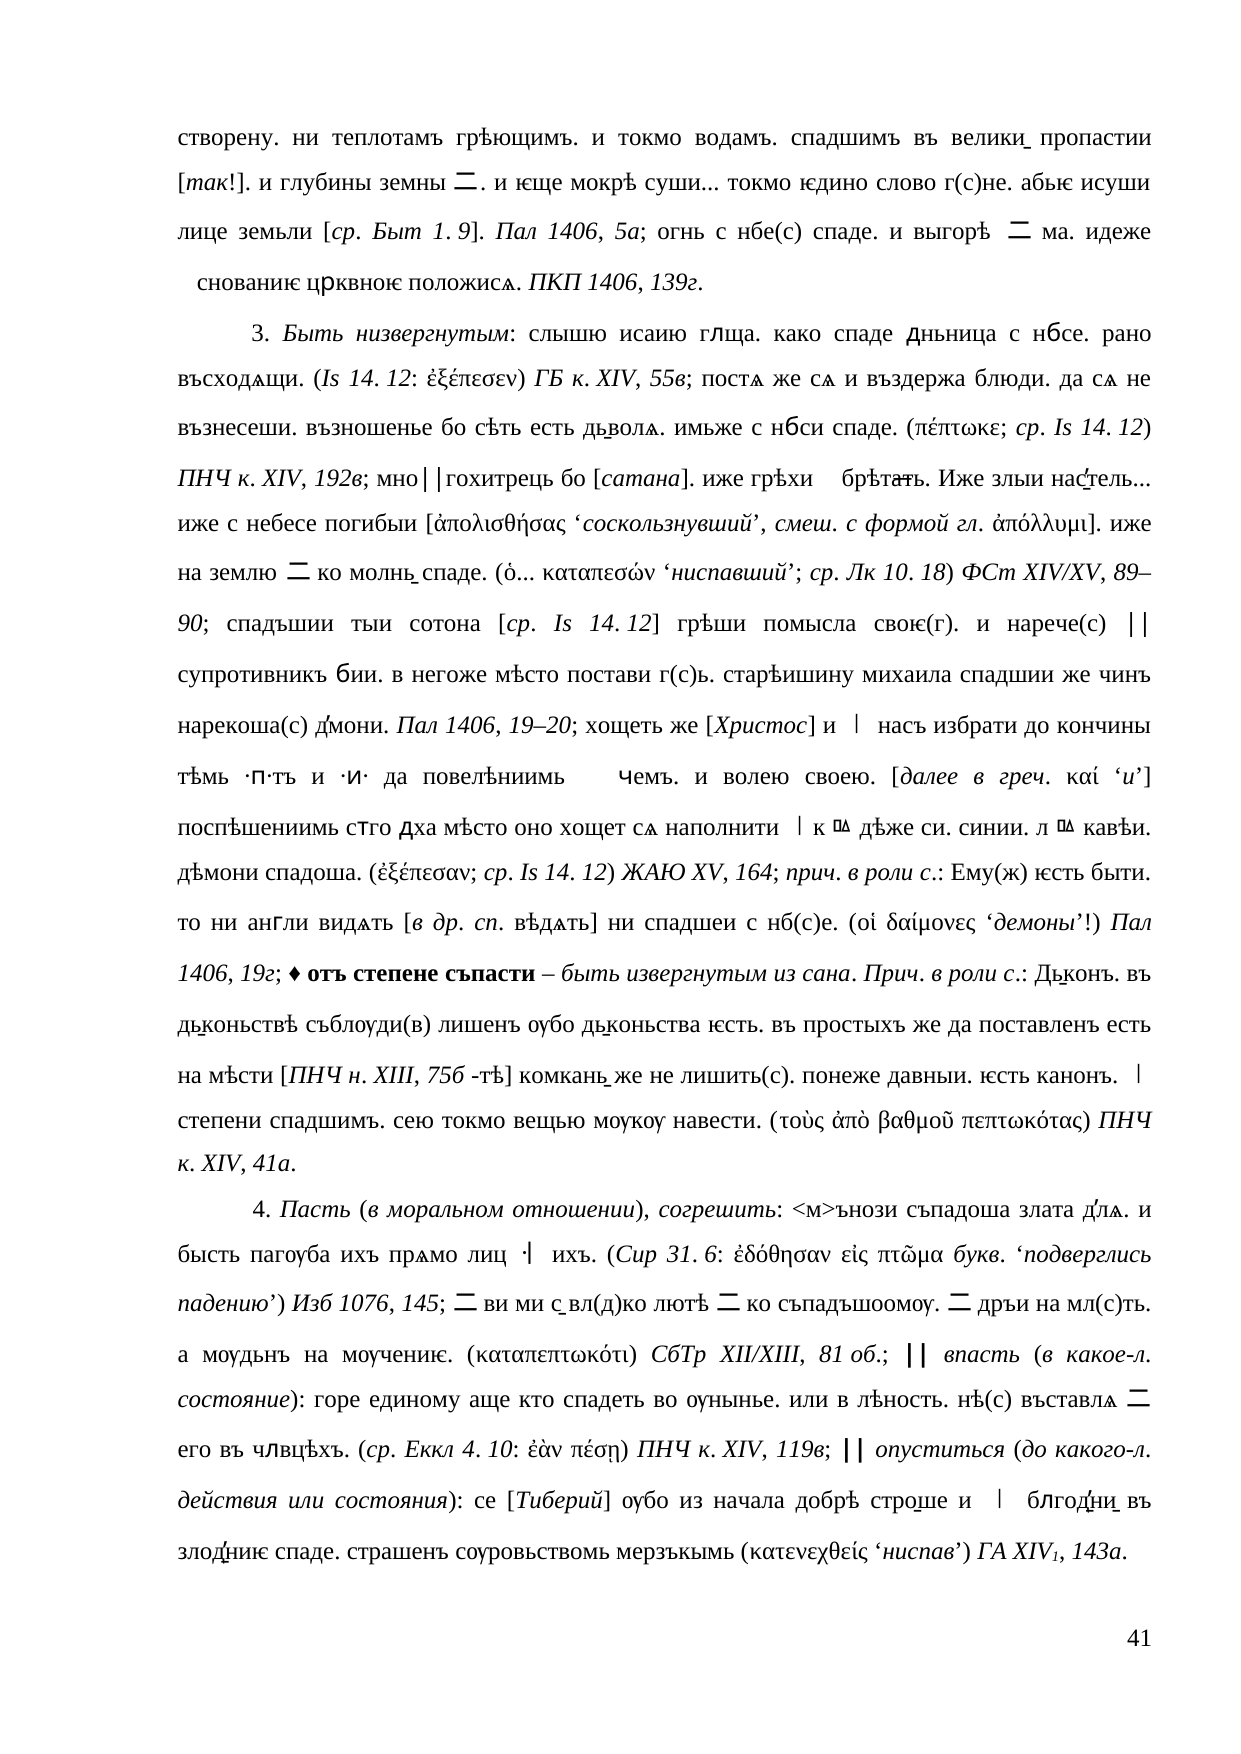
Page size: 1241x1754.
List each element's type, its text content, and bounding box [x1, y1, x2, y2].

text 4. Пасть (в моральном отношении), согрешить: <м>ънози съпадоша злата д̕лѧ. и бысть пагѹба ихъ прѧмо лицㆎ ихъ. (Сир 31. 6: ἐδόθησαν εἰς πτῶμα букв. ‘подверглись падению’) Изб 1076, 145; ㆓ви ми с̱ вл(д)ко лютѣ ㆓ко съпадъшоомѹ. ㆓дръи на мл(с)ть. а мѹдьнъ на мѹчениѥ. (καταπεπτωκότι) СбТр XII/XIII, 81 об.; || впасть (в какое-л. состояние): горе единому аще кто спадеть во ѹнынье. или в лѣность. нѣ(с) въставлѧ㆓ его въ члвцѣхъ. (ср. Еккл 4. 10: ἐὰν πέσῃ) ПНЧ к. XIV, 119в; || опуститься (до какого-л. действия или состояния): се [Тиберий] ѹбо из начала добрѣ стро̱ше и ㆐ блгод̱̕ни̱ въ злод̱̕ниѥ спаде. страшенъ сѹровьствомь мерзъкымь (κατενεχθείς ‘ниспав’) ГА XIV1, 143а. [177, 1191, 1152, 1566]
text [177, 118, 1152, 297]
text 3. Быть низвергнутым: слышю исаию глща. како спаде дньница с нбсе. рано въсходѧщи. (Is 14. 12: ἐξέπεσεν) ГБ к. XIV, 55в; постѧ же сѧ и въздержа блюди. да сѧ не възнесеши. възношенье бо сѣть есть дь̱волѧ. имьже с нбси спаде. (πέπτωκε; ср. Is 14. 12) ПНЧ к. XIV, 192в; мно||гохитрець бо [сатана]. иже грѣхи ㆏брѣта̶ть. Иже злыи нас̱̕тель... иже с небесе погибыи [ἀπολισθήσας ‘соскользнувший’, смеш. с формой гл. ἀπόλλυμι]. иже на землю ㆓ко молнь̱ спаде. (ὁ... καταπεσών ‘ниспавший’; ср. Лк 10. 18) ФСт XIV/XV, 89–90; спадъшии тыи сотона [ср. Is 14. 12] грѣши помысла своѥ(г). и нарече(с) || cупротивникъ бии. в негоже мѣсто постави г(с)ь. старѣишину михаила спадшии же чинъ нарекоша(с) д̕мони. Пал 1406, 19–20; хощеть же [Христос] и ㆐ насъ избрати до кончины тѣмь ∙п∙тъ и ∙и∙ да повелѣниимь ㆏чемъ. и волею своею. [далее в греч. καί ‘и’] поспѣшениимь стго дха мѣсто оно хощет сѧ наполнити ㆐кㅰдѣже си. синии. лㅰкавѣи. дѣмони спадоша. (ἐξέπεσαν; ср. Is 14. 12) ЖАЮ XV, 164; прич. в роли с.: Ему(ж) ѥсть быти. то ни англи видѧть [в др. сп. вѣдѧть] ни спадшеи с нб(с)е. (οἱ δαίμονες ‘демоны’!) Пал 1406, 19г; ♦ отъ степене съпасти – быть извергнутым из сана. Прич. в роли с.: дь̱конъ. въ дь̱коньствѣ съблѹди(в) лишенъ ѹбо дь̱коньства ѥсть. въ простыхъ же да поставленъ есть на мѣсти [ПНЧ н. XIII, 75б -тѣ] комкань̱ же не лишить(с). понеже давныи. ѥсть канонъ. ㆐ степени спадшимъ. сею токмо вещью мѹкѹ навести. (τοὺς ἀπὸ βαθμοῦ πεπτωκότας) ПНЧ к. XIV, 41а. [177, 314, 1152, 1177]
